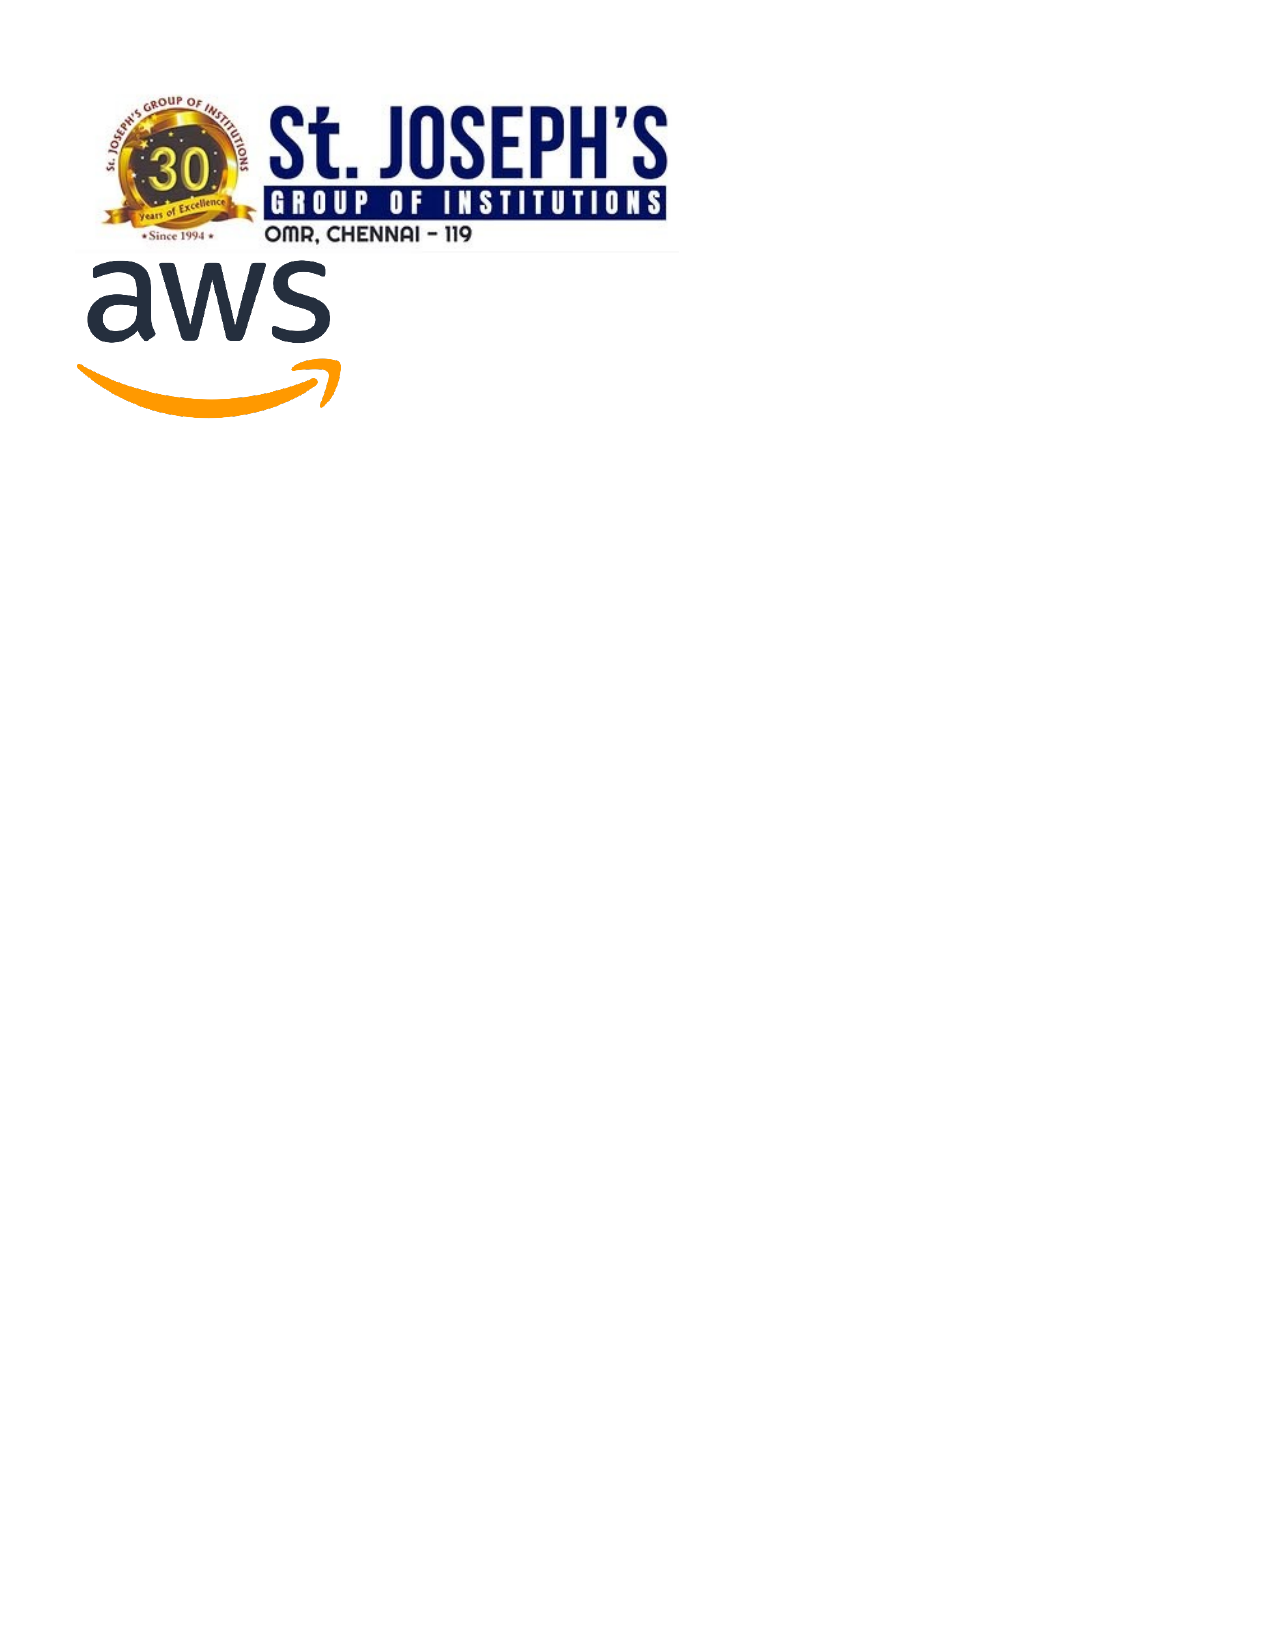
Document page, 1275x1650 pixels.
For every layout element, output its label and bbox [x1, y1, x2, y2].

picture [75, 75, 679, 254]
picture [75, 259, 342, 419]
